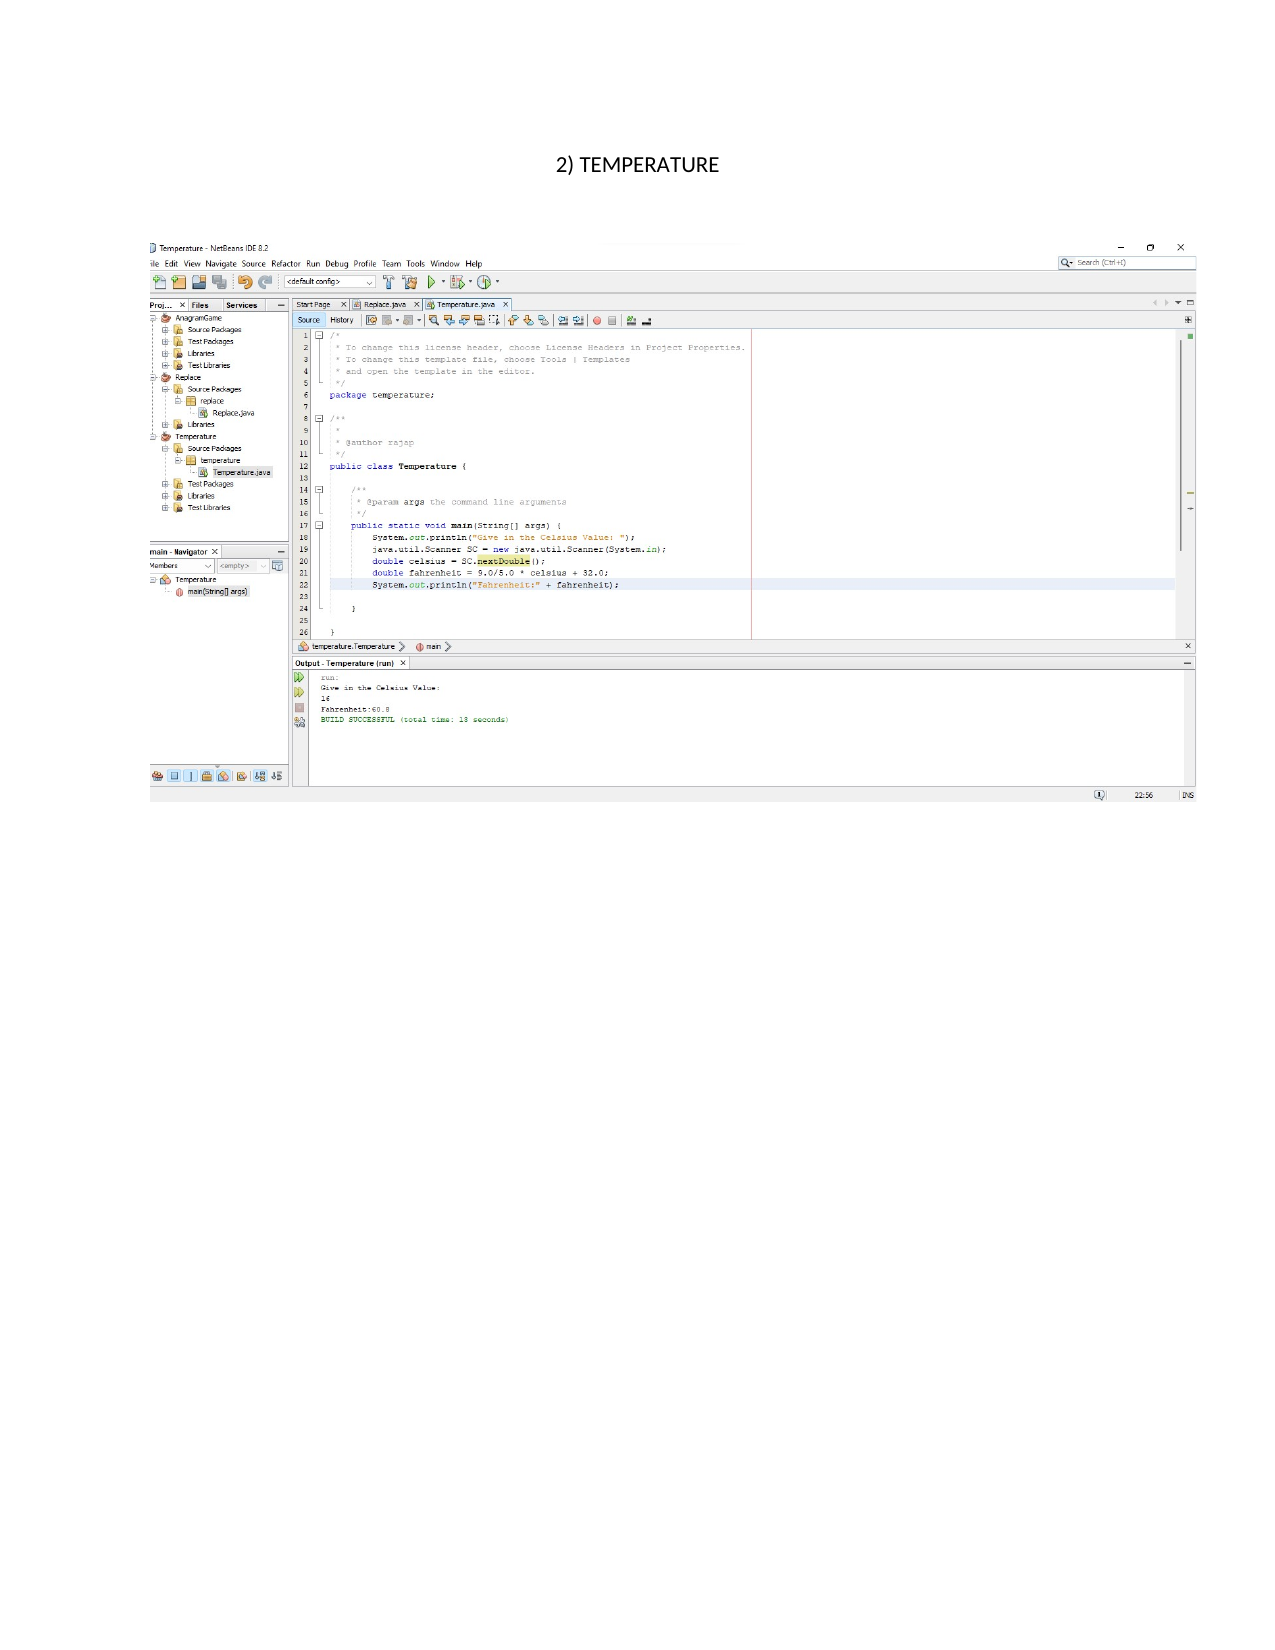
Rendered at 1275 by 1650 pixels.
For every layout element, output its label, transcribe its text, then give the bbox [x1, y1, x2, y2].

picture [150, 243, 1197, 802]
text 2) TEMPERATURE [150, 150, 1125, 178]
